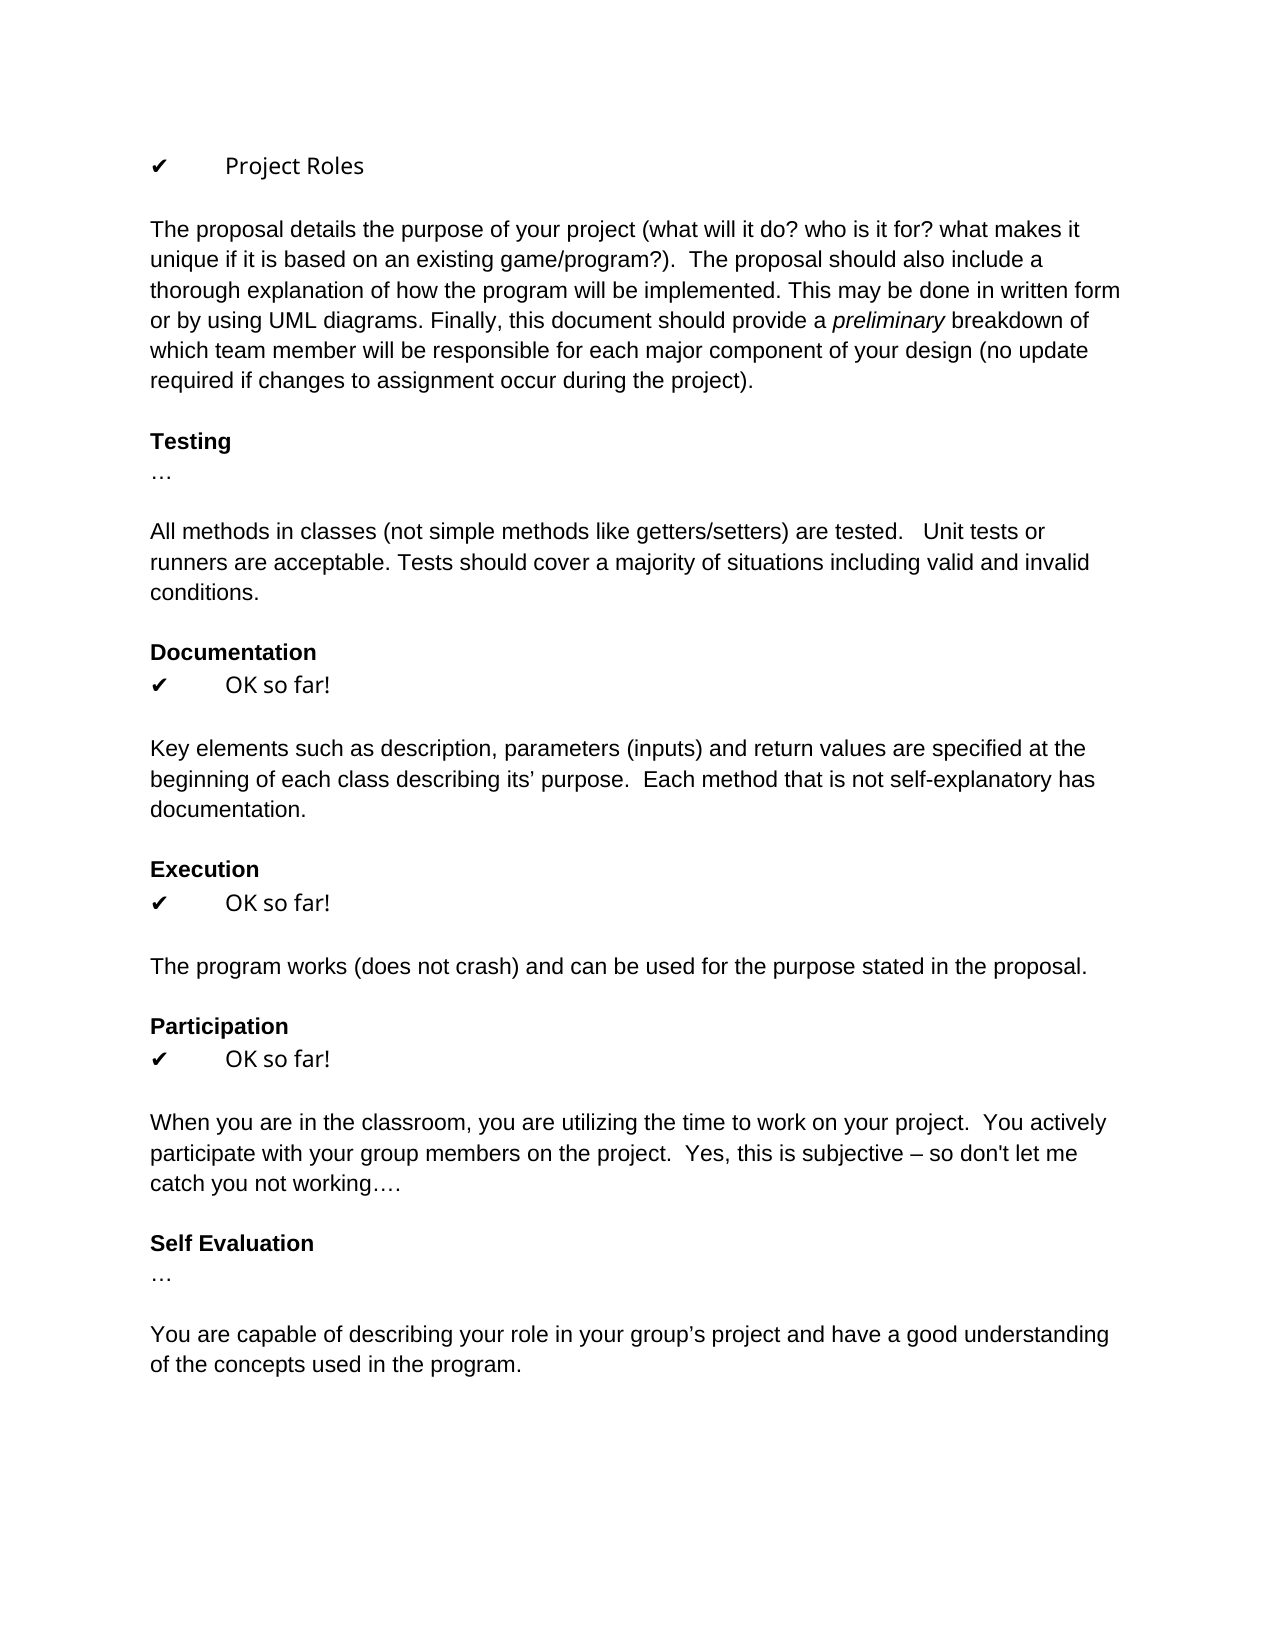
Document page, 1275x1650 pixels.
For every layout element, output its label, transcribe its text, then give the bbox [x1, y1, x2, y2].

text Documentation [150, 639, 1125, 665]
text Testing [150, 428, 1125, 454]
text Key elements such as description, parameters (inputs) and return values are specified at the beginning of each class describing its’ purpose. Each method that is not self-explanatory has documentation. [150, 735, 1125, 822]
text … [150, 458, 1125, 484]
text When you are in the classroom, you are utilizing the time to work on your project. You actively participate with your group members on the project. Yes, this is subjective – so don't let me catch you not working…. [150, 1109, 1125, 1196]
text ✔ OK so far! [150, 669, 1125, 701]
text Self Evaluation [150, 1230, 1125, 1257]
text Participation [150, 1013, 1125, 1039]
text ✔ OK so far! [150, 1043, 1125, 1074]
text The proposal details the purpose of your project (what will it do? who is it for? what makes it unique if it is based on an existing game/program?). The proposal should also include a thorough explanation of how the program will be implemented. This may be done in written form or by using UML diagrams. Finally, this document should provide a preliminary breakdown of which team member will be responsible for each major component of your design (no update required if changes to assignment occur during the project). [150, 216, 1125, 393]
text ✔ OK so far! [150, 886, 1125, 918]
text All methods in classes (not simple methods like getters/setters) are tested. Unit tests or runners are acceptable. Tests should cover a majority of situations including valid and invalid conditions. [150, 518, 1125, 605]
text ✔ Project Roles [150, 150, 1125, 181]
text You are capable of describing your role in your group’s project and have a good understanding of the concepts used in the program. [150, 1321, 1125, 1377]
text … [150, 1260, 1125, 1287]
text The program works (does not crash) and can be used for the purpose stated in the proposal. [150, 953, 1125, 979]
text Execution [150, 856, 1125, 883]
